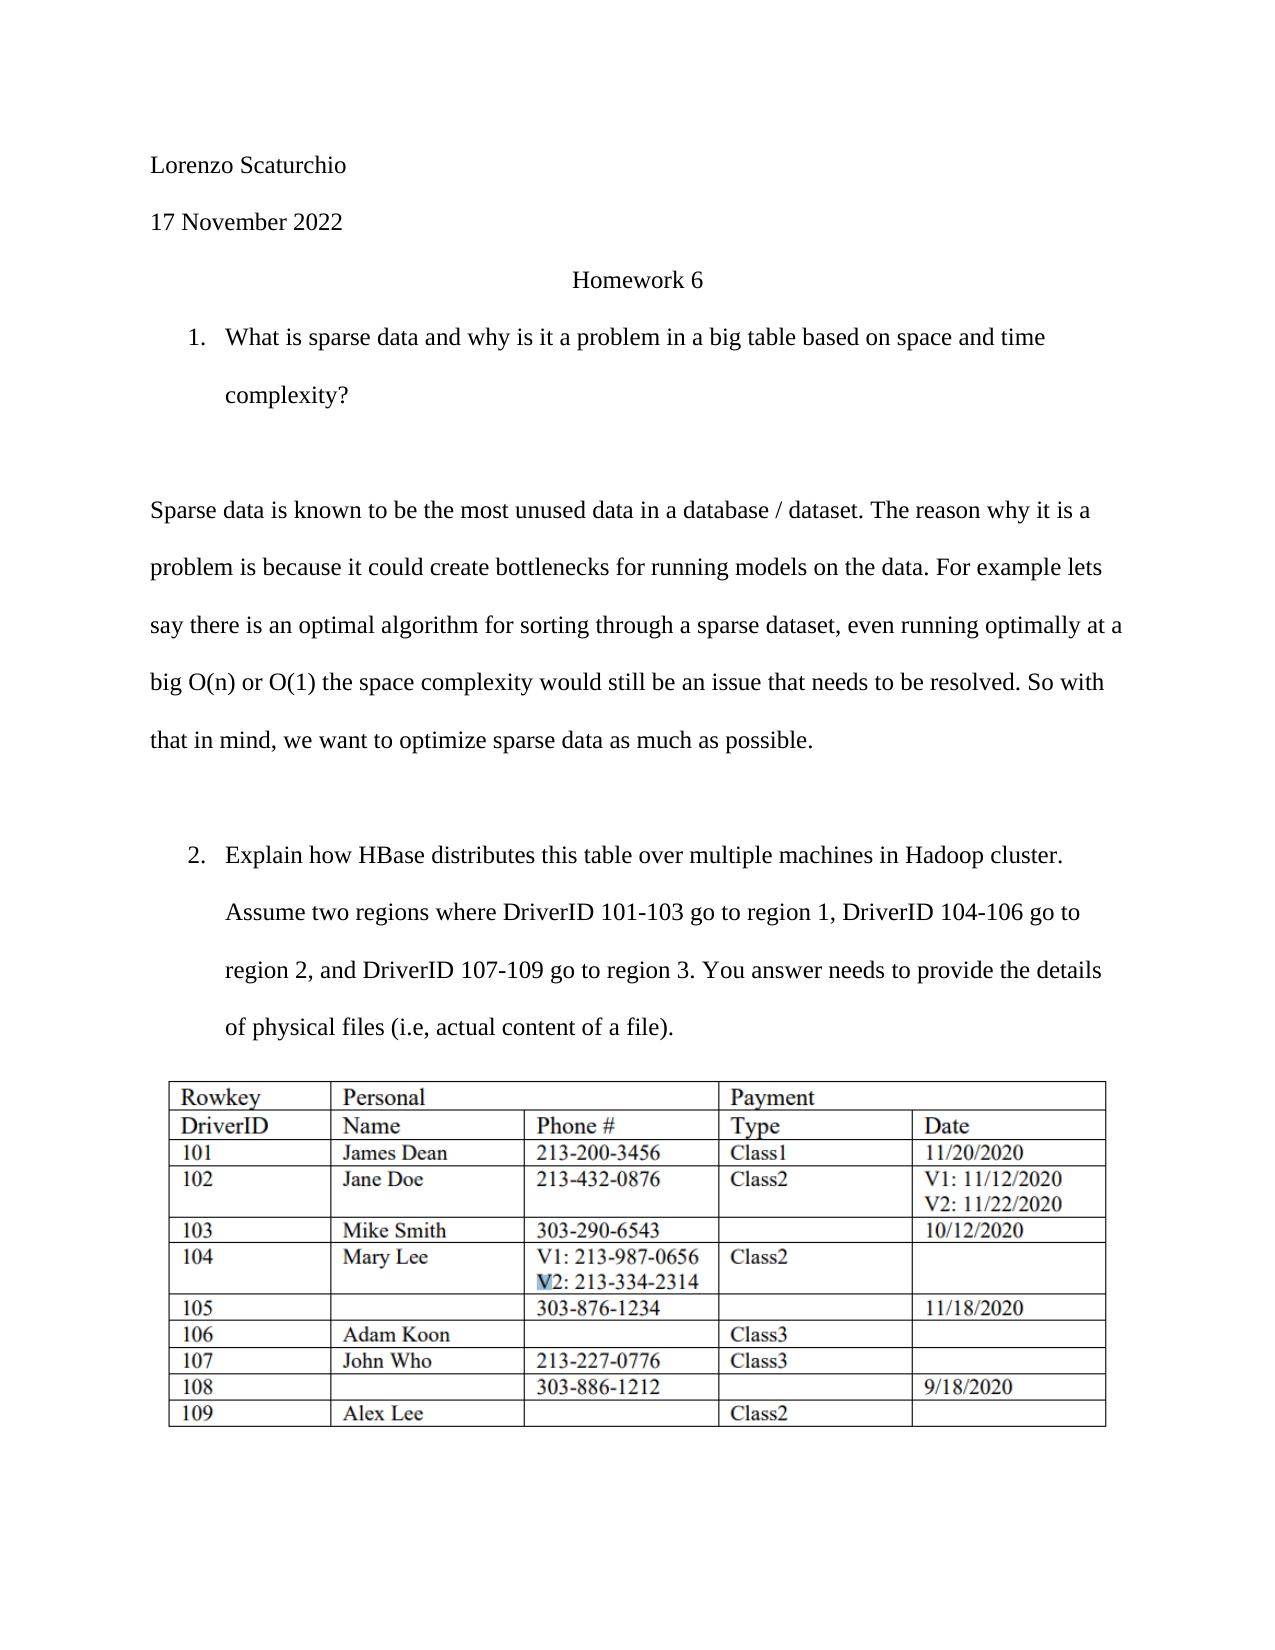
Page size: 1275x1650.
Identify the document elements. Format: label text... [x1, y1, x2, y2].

text 17 November 2022 [150, 207, 1125, 236]
text Lorenzo Scaturchio [150, 150, 1125, 179]
list What is sparse data and why is it a problem in a big table based on space and time complexity? [187, 322, 1125, 409]
picture [150, 1070, 1125, 1439]
list Explain how HBase distributes this table over multiple machines in Hadoop cluster. Assume two regions where DriverID 101-103 go to region 1, DriverID 104-106 go to region 2, and DriverID 107-109 go to region 3. You answer needs to provide the details of physical files (i.e, actual content of a file). [187, 840, 1125, 1041]
text Homework 6 [150, 265, 1125, 294]
text Sparse data is known to be the most unused data in a database / dataset. The reason why it is a problem is because it could create bottlenecks for running models on the data. For example lets say there is an optimal algorithm for sorting through a sparse dataset, even running optimally at a big O(n) or O(1) the space complexity would still be an issue that needs to be resolved. So with that in mind, we want to optimize sparse data as much as possible. [150, 495, 1125, 754]
